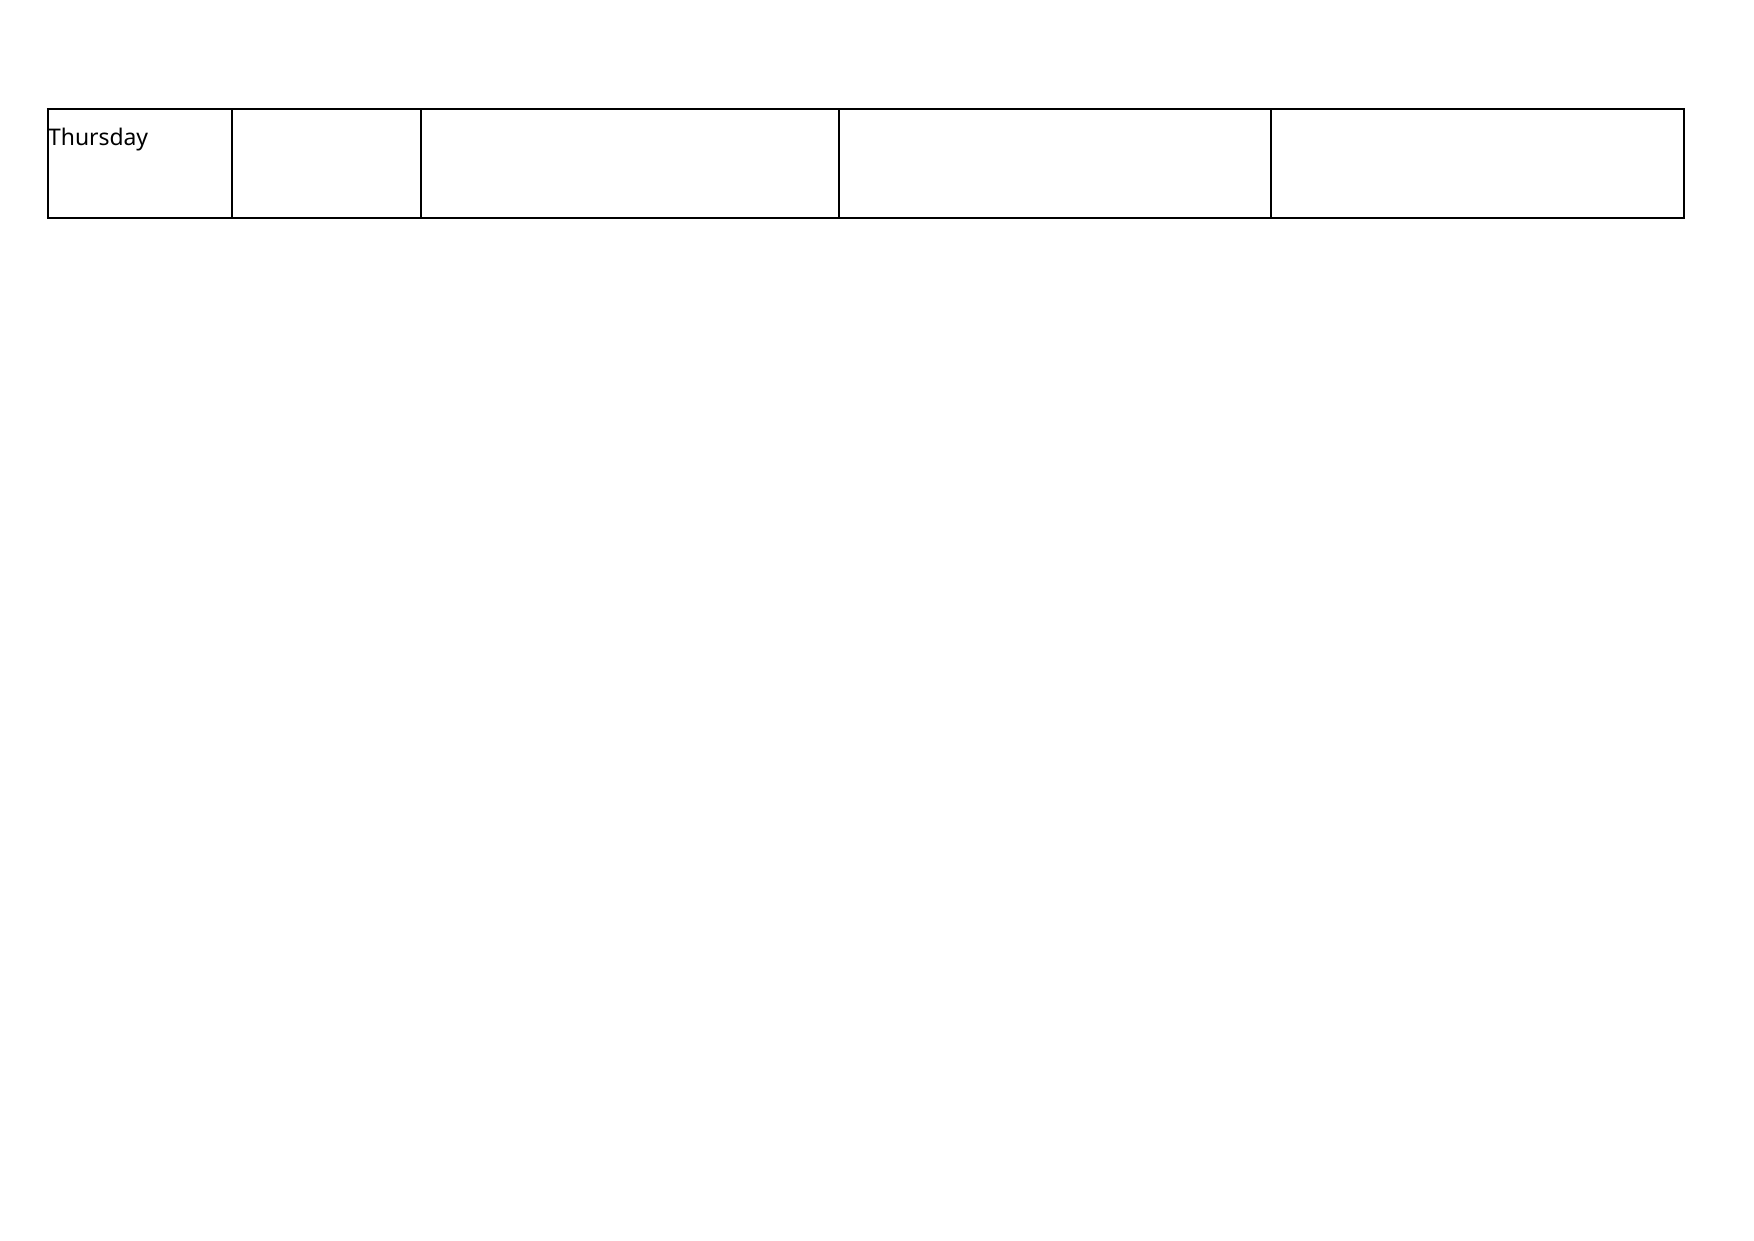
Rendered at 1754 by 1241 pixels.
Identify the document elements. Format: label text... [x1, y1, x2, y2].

table_cell [840, 110, 1270, 217]
table_cell [233, 110, 420, 217]
table_cell [1272, 110, 1683, 217]
table_cell [422, 110, 838, 217]
table_cell Thursday [49, 110, 231, 217]
